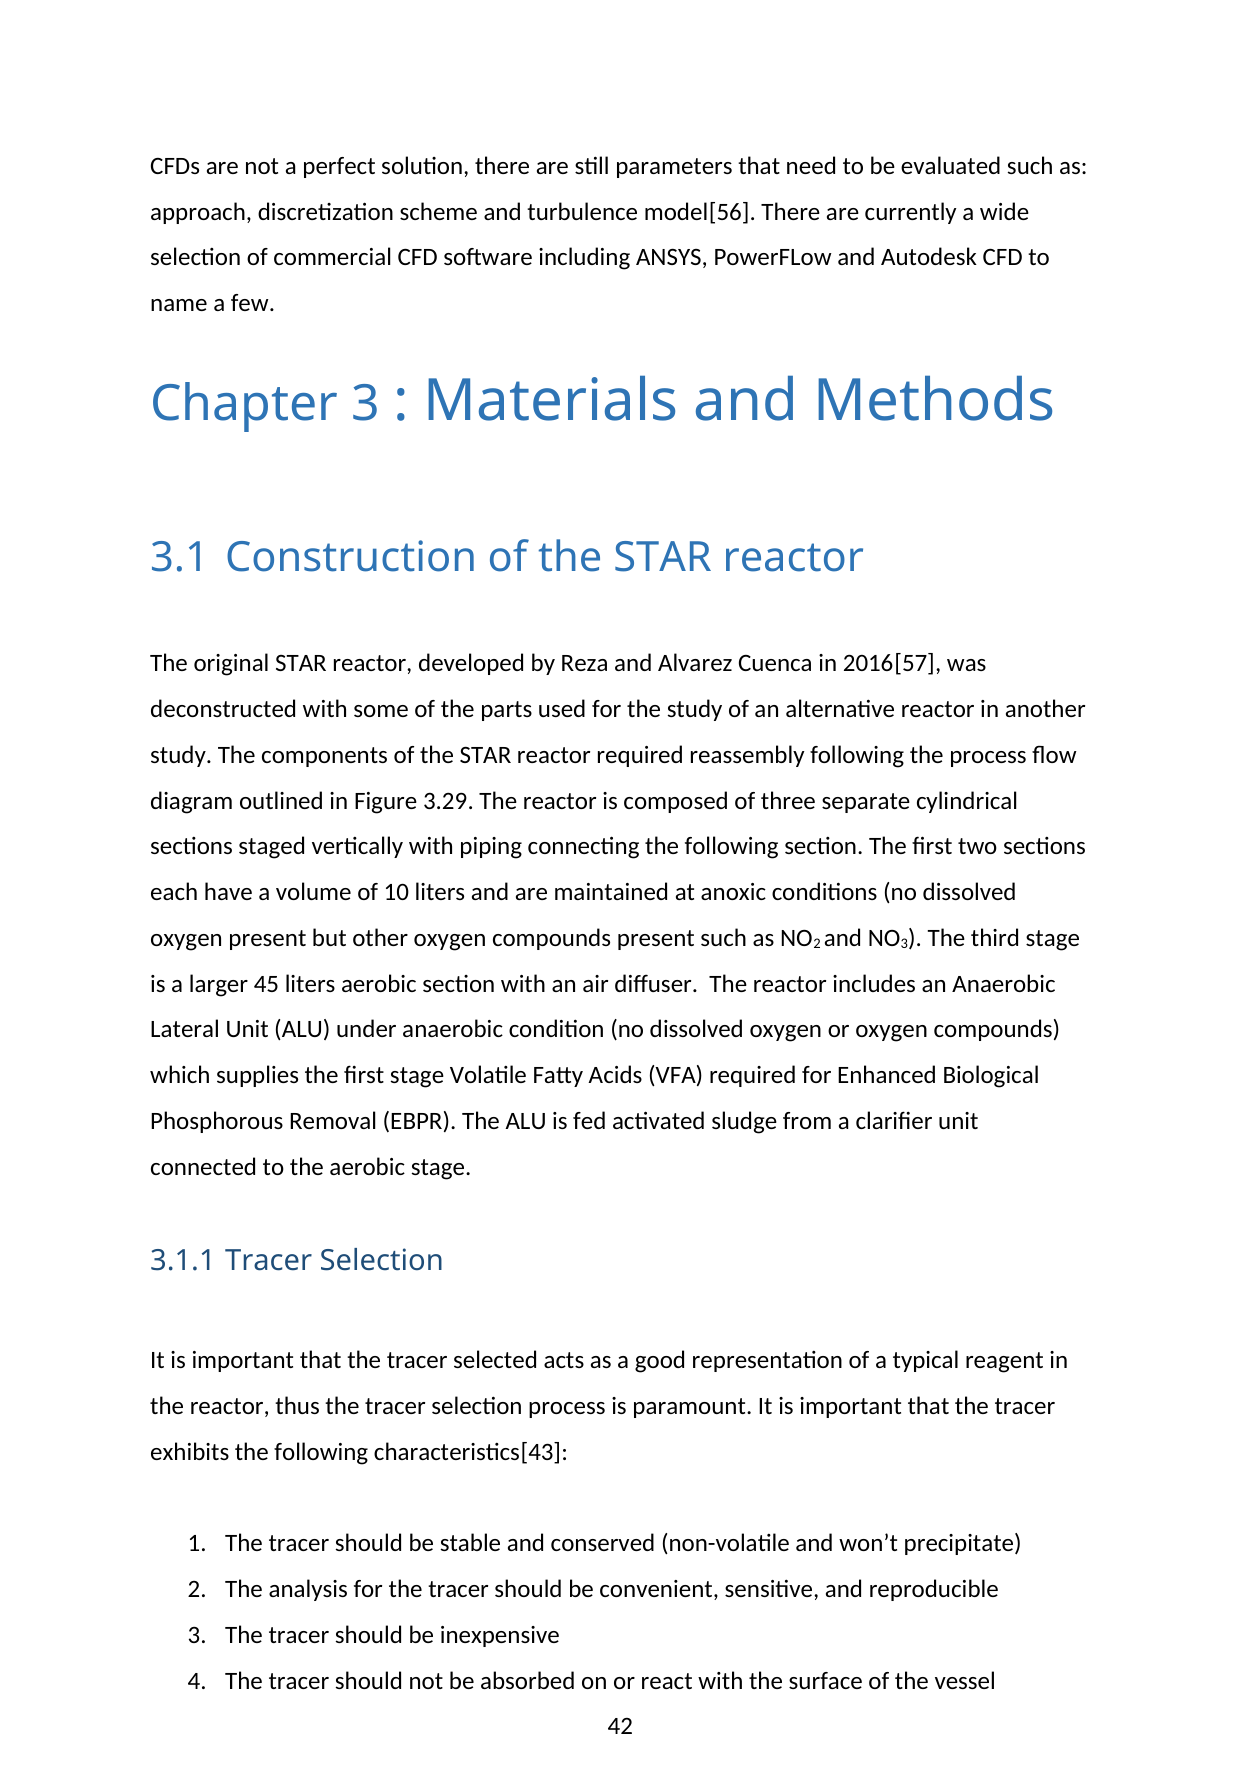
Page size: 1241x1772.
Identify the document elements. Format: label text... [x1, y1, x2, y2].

list The analysis for the tracer should be convenient, sensitive, and reproducible [187, 1573, 1090, 1604]
subtitle 3.1.1 Tracer Selection [150, 1239, 1090, 1279]
list The tracer should be stable and conserved (non-volatile and won’t precipitate) [187, 1528, 1090, 1558]
text It is important that the tracer selected acts as a good representation of a typical reagent in the reactor, thus the tracer selection process is paramount. It is important that the tracer exhibits the following characteristics[43]: [150, 1345, 1090, 1467]
list The tracer should not be absorbed on or react with the surface of the vessel [187, 1665, 1090, 1695]
list The tracer should be inexpensive [187, 1619, 1090, 1649]
subtitle 3.1 Construction of the STAR reactor [150, 527, 1090, 584]
subtitle : Materials and Methods [150, 358, 1090, 437]
